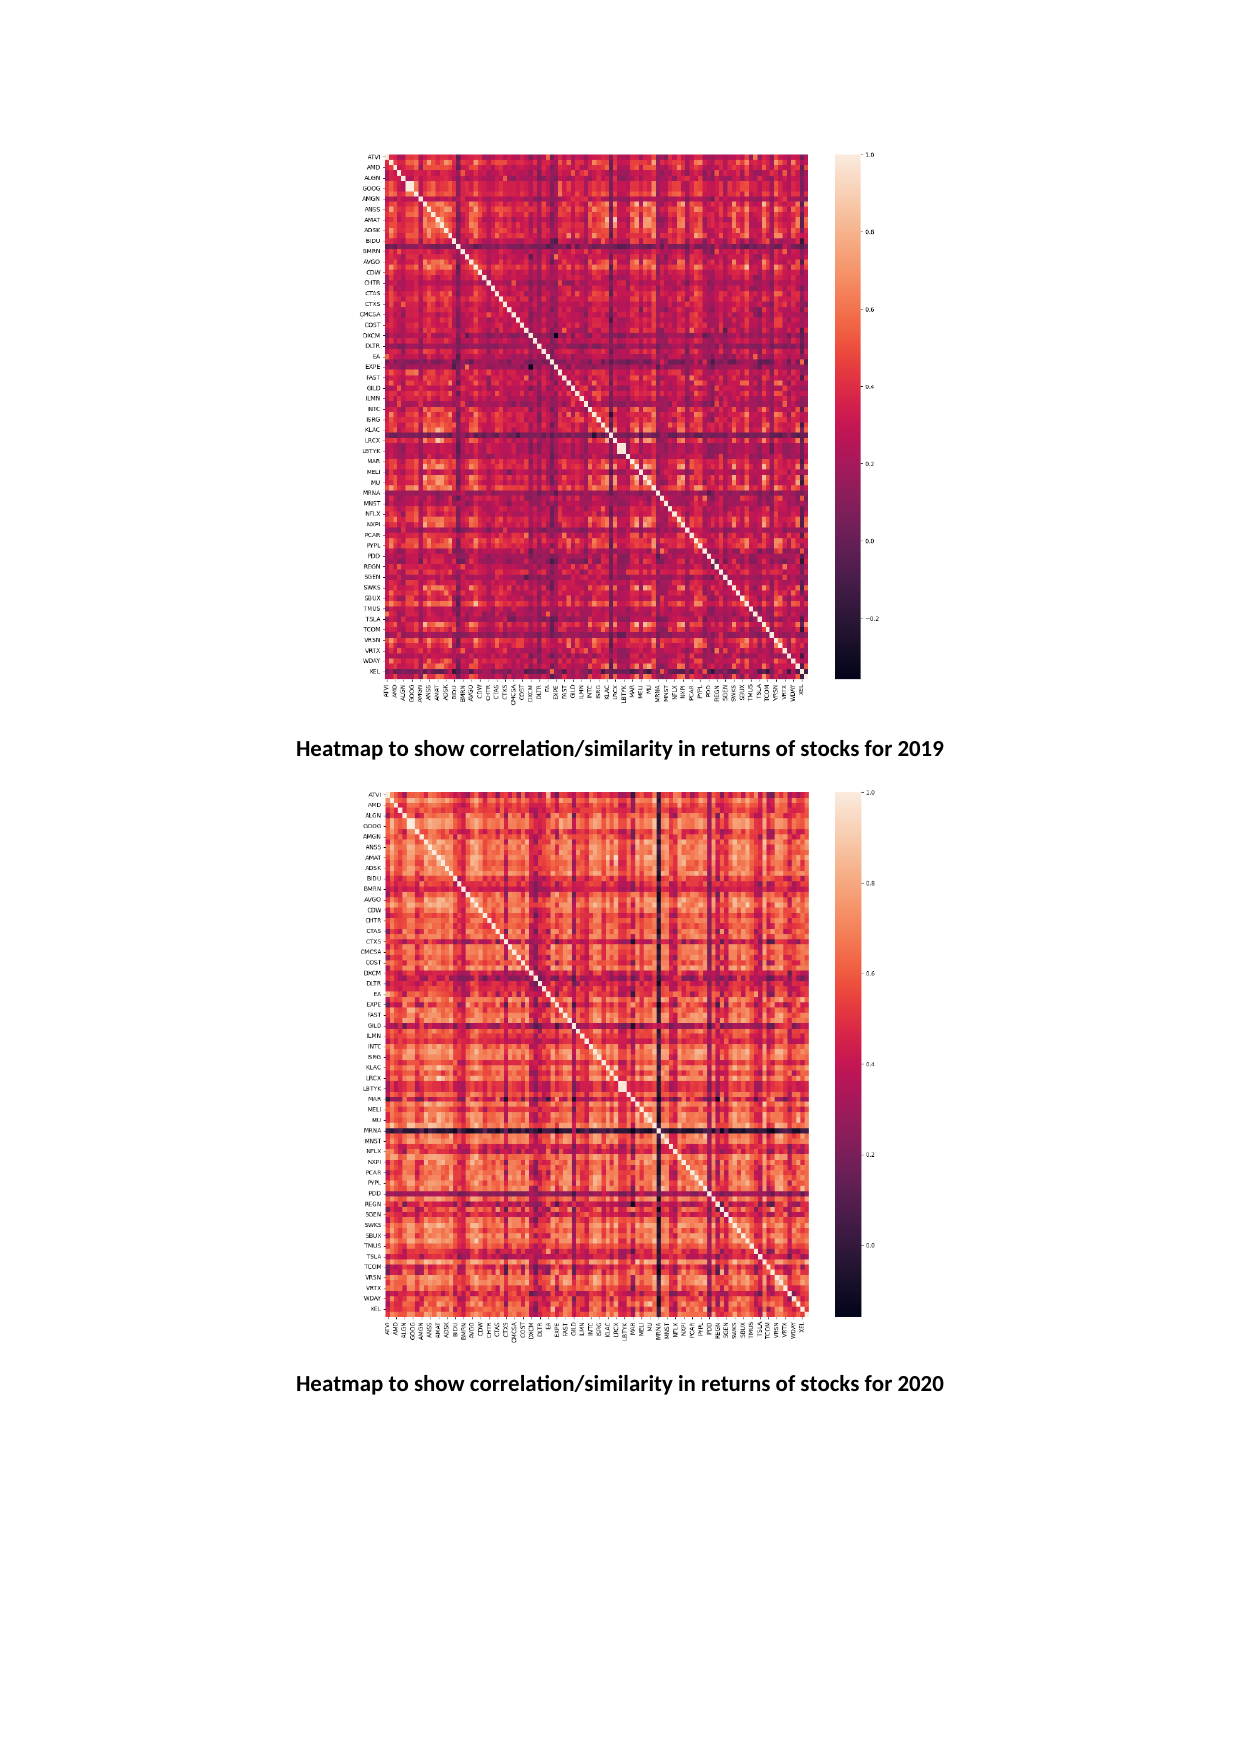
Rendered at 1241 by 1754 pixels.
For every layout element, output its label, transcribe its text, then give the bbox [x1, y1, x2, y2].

picture [359, 787, 881, 1345]
text Heatmap to show correlation/similarity in returns of stocks for 2020 [150, 1369, 1090, 1397]
picture [358, 150, 883, 709]
text Heatmap to show correlation/similarity in returns of stocks for 2019 [150, 734, 1090, 762]
